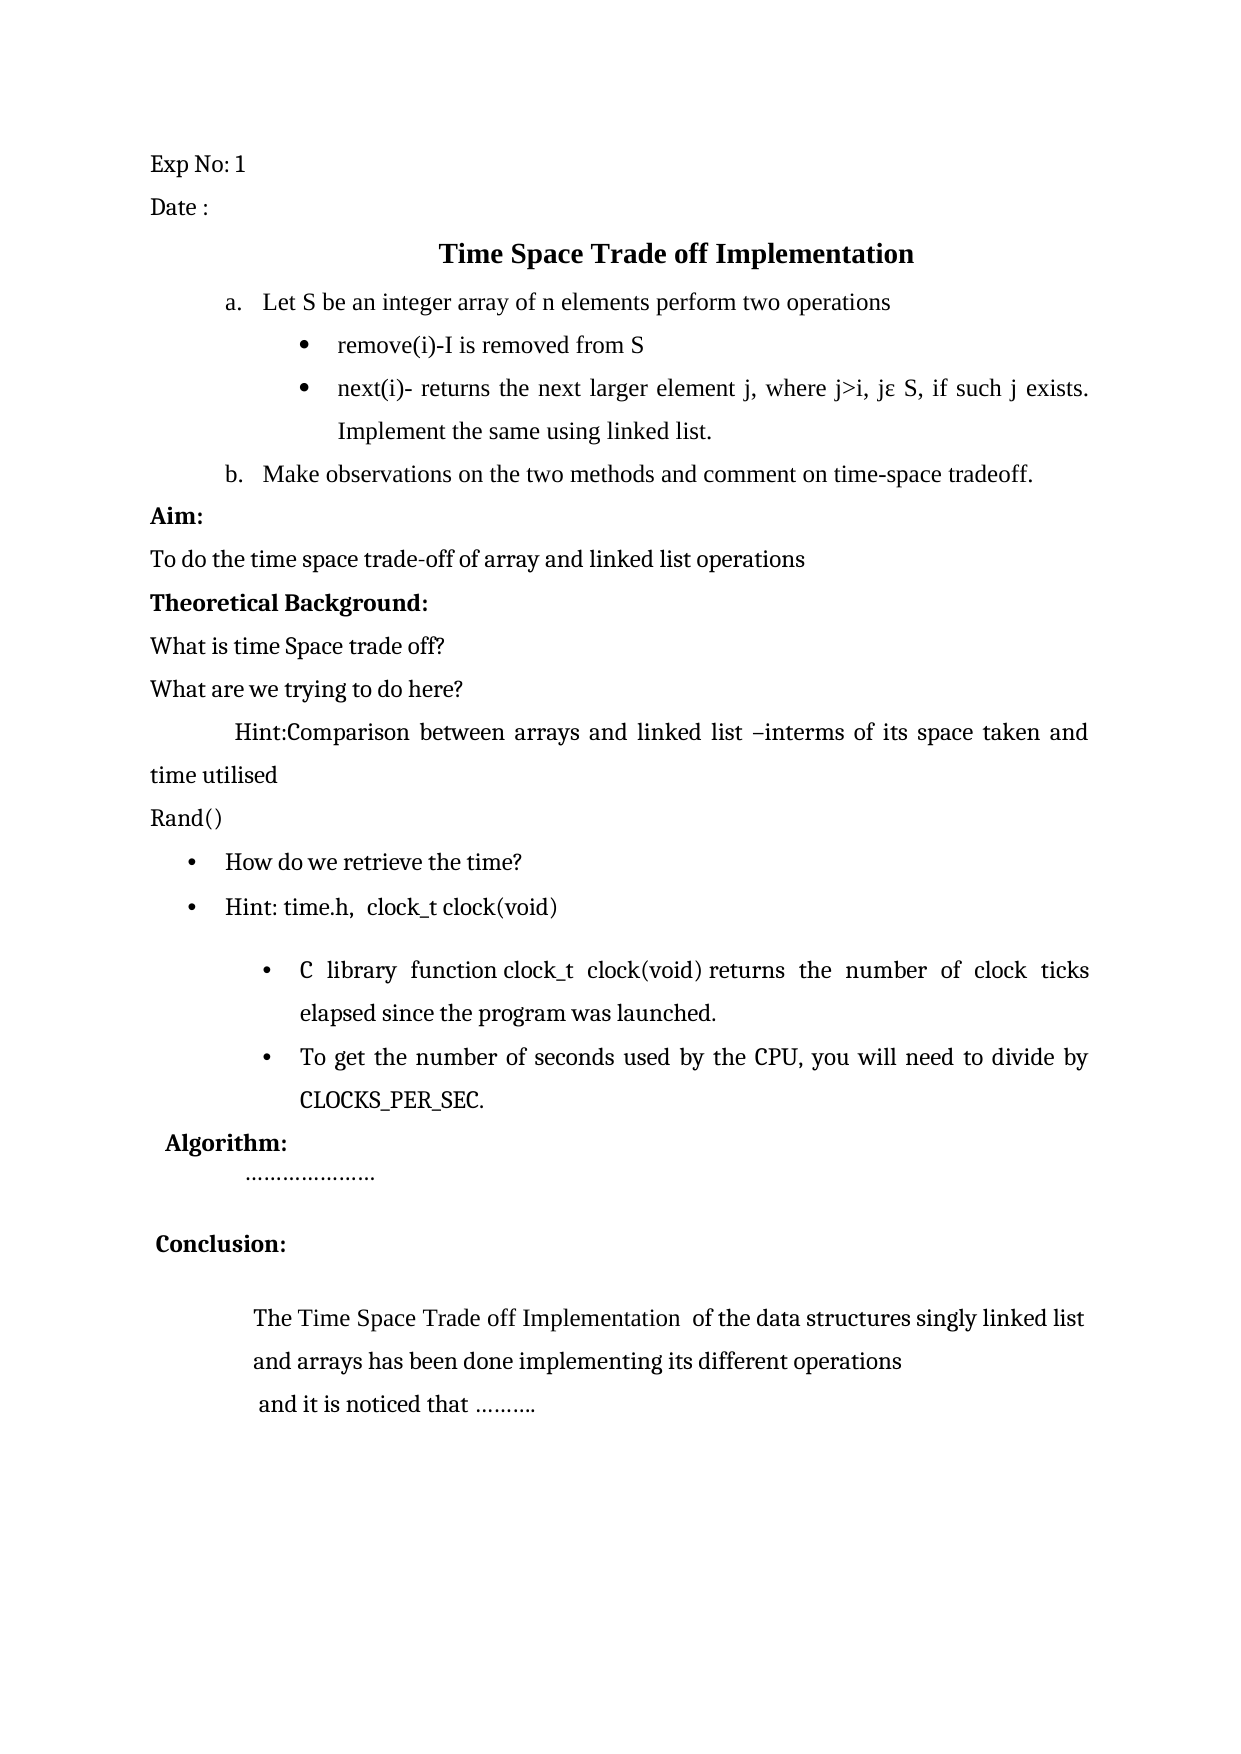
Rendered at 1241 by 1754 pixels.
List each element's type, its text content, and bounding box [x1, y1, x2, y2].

text Exp No: 1 [150, 150, 1090, 179]
list remove(i)-I is removed from S [300, 330, 1090, 358]
text Rand() [150, 804, 1090, 833]
list C library function clock_t clock(void) returns the number of clock ticks elapsed since the program was launched. [262, 955, 1090, 1028]
text Hint:Comparison between arrays and linked list –interms of its space taken and time utilised [150, 718, 1090, 790]
list Make observations on the two methods and comment on time-space tradeoff. [225, 459, 1090, 488]
text Conclusion: [150, 1230, 1090, 1259]
list To get the number of seconds used by the CPU, you will need to divide by CLOCKS_PER_SEC. [262, 1042, 1090, 1115]
text What is time Space trade off? [150, 632, 1090, 660]
list How do we retrieve the time? [187, 847, 1090, 877]
list next(i)- returns the next larger element j, where j>i, jε S, if such j exists. Implement the same using linked list. [300, 373, 1090, 445]
list Algorithm: [165, 1129, 1090, 1158]
list Let S be an integer array of n elements perform two operations [225, 287, 1090, 315]
text What are we trying to do here? [150, 675, 1090, 703]
text ………………… [150, 1158, 1090, 1187]
list Hint: time.h, clock_t clock(void) [187, 892, 1090, 921]
text Theoretical Background: [150, 588, 1090, 617]
list The Time Space Trade off Implementation of the data structures singly linked list and arrays has been done implementing its different operations [253, 1303, 1090, 1375]
text To do the time space trade-off of array and linked list operations [150, 545, 1090, 574]
text Date : [150, 193, 1090, 222]
text Aim: [150, 502, 1090, 531]
list and it is noticed that ………. [253, 1390, 1090, 1418]
list Time Space Trade off Implementation [262, 236, 1090, 270]
